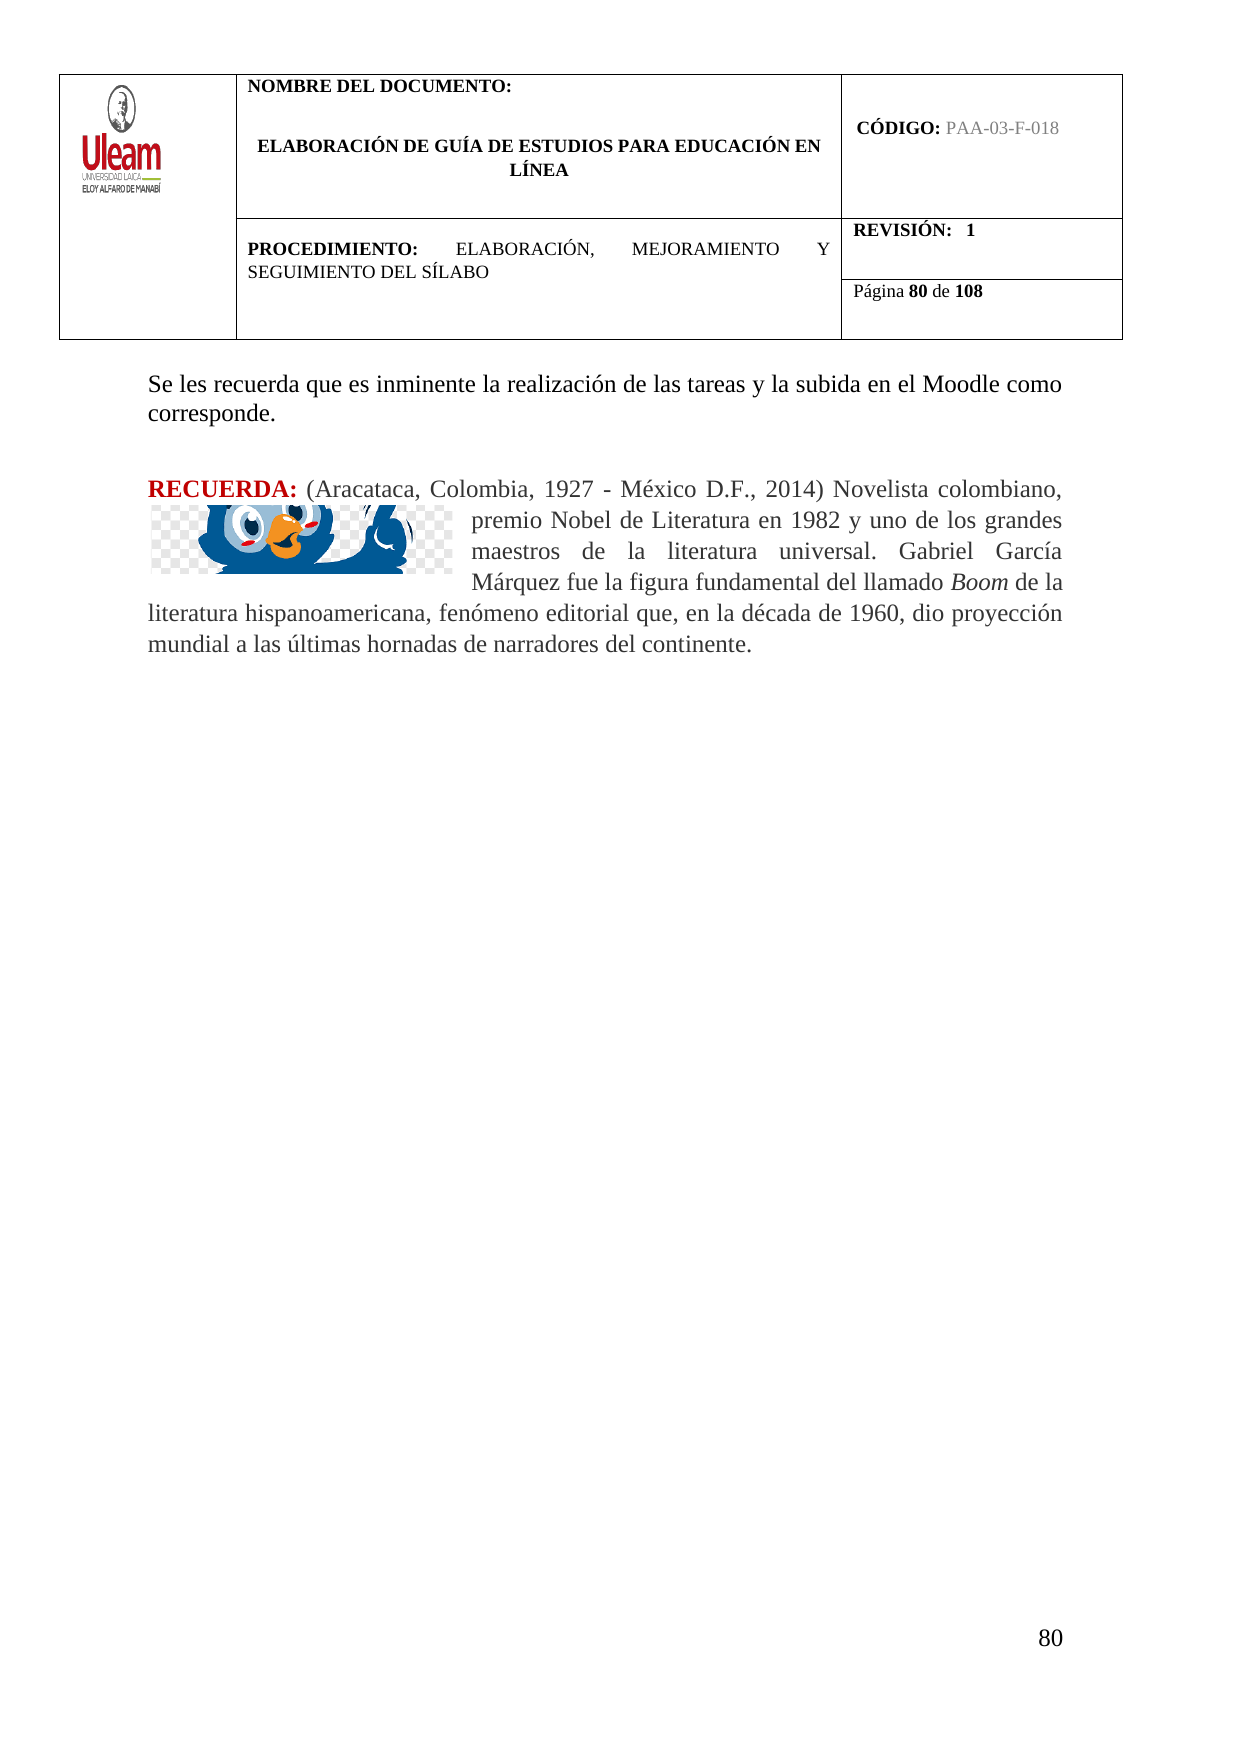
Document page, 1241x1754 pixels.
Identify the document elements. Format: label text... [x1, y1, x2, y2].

picture [76, 75, 167, 205]
text RECUERDA: (Aracataca, Colombia, 1927 - México D.F., 2014) Novelista colombiano, premio Nobel de Literatura en 1982 y uno de los grandes maestros de la literatura universal. Gabriel García Márquez fue la figura fundamental del llamado Boom de la literatura hispanoamericana, fenómeno editorial que, en la década de 1960, dio proyección mundial a las últimas hornadas de narradores del continente. [148, 474, 1063, 598]
text RECUERDA: (Aracataca, Colombia, 1927 - México D.F., 2014) Novelista colombiano, premio Nobel de Literatura en 1982 y uno de los grandes maestros de la literatura universal. Gabriel García Márquez fue la figura fundamental del llamado Boom de la literatura hispanoamericana, fenómeno editorial que, en la década de 1960, dio proyección mundial a las últimas hornadas de narradores del continente. [148, 627, 1063, 658]
picture [150, 505, 453, 574]
